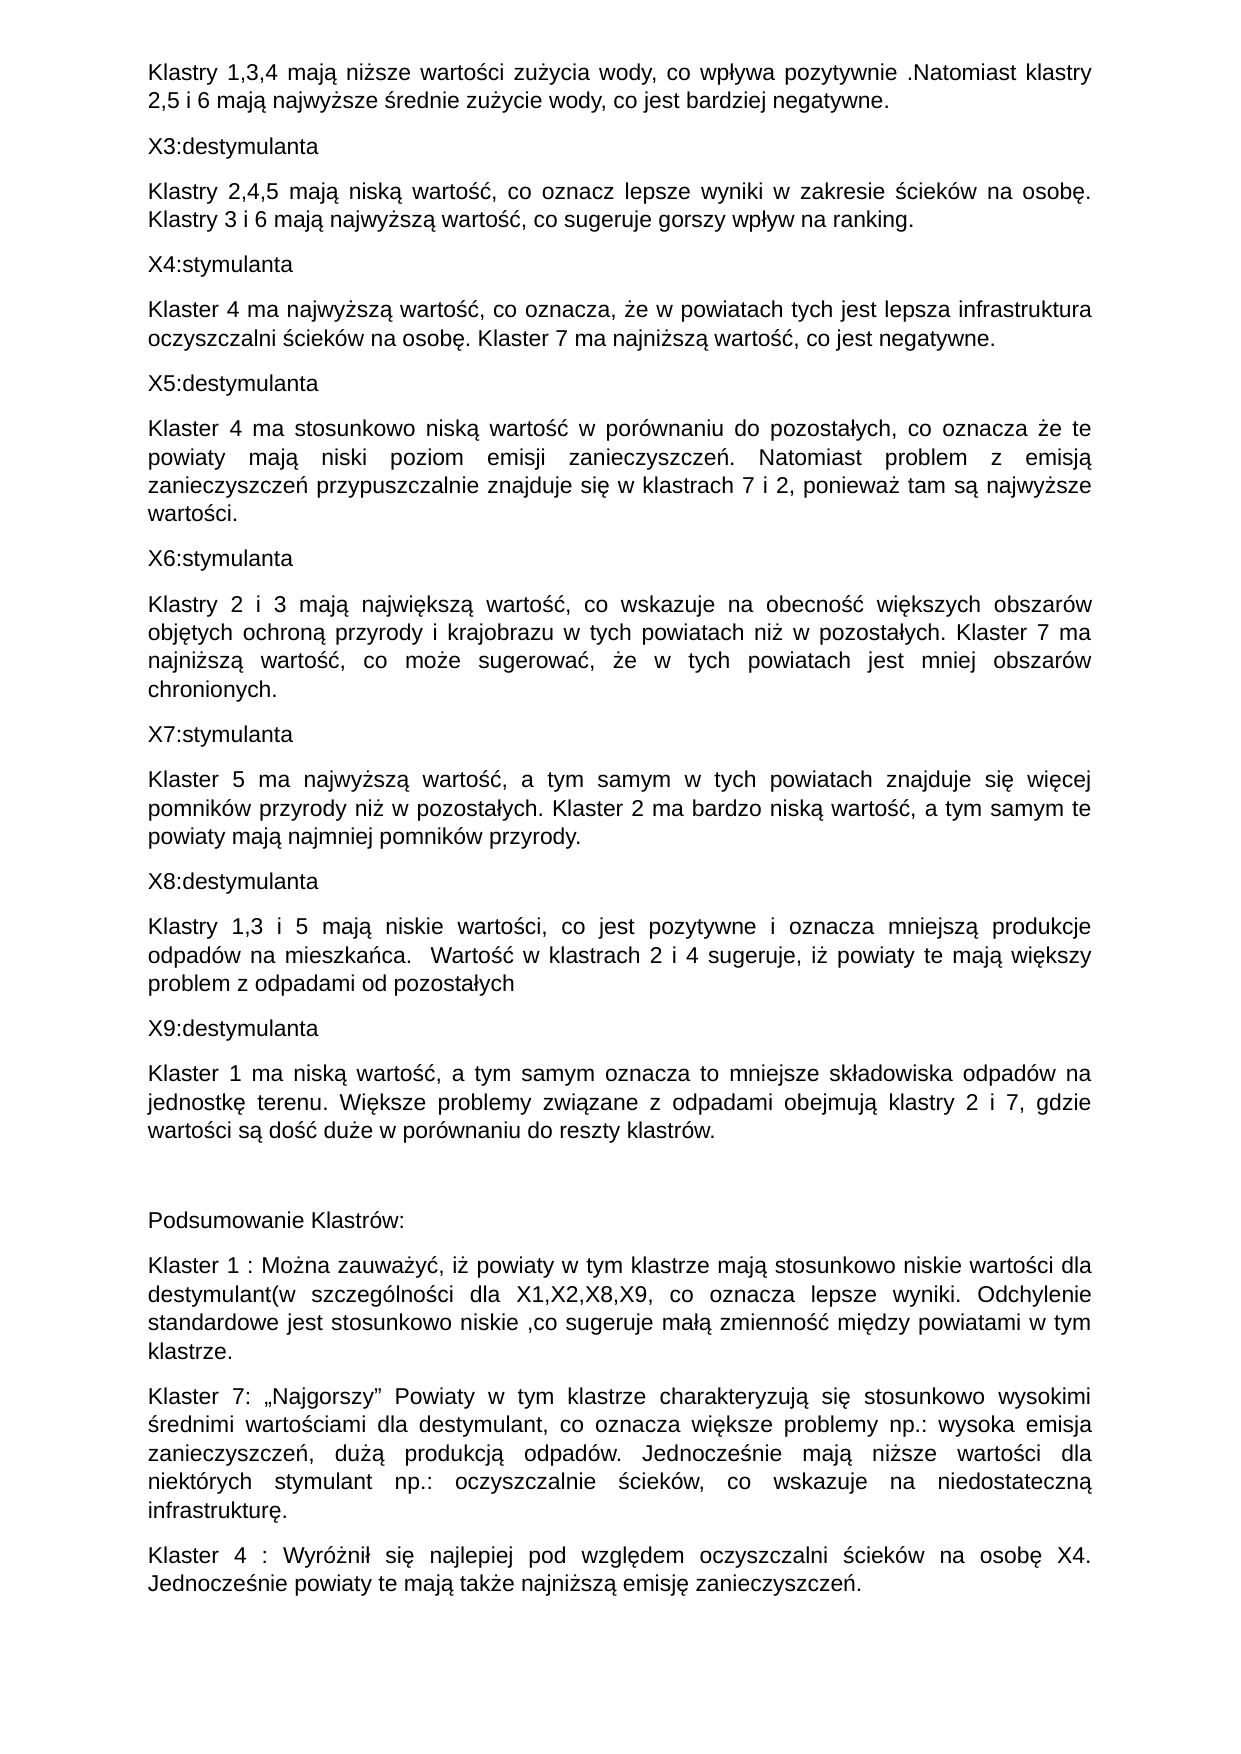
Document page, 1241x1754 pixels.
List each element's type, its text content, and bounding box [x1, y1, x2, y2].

text Klastry 1,3,4 mają niższe wartości zużycia wody, co wpływa pozytywnie .Natomiast klastry 2,5 i 6 mają najwyższe średnie zużycie wody, co jest bardziej negatywne. [148, 59, 1092, 114]
text Klaster 4 ma stosunkowo niską wartość w porównaniu do pozostałych, co oznacza że te powiaty mają niski poziom emisji zanieczyszczeń. Natomiast problem z emisją zanieczyszczeń przypuszczalnie znajduje się w klastrach 7 i 2, ponieważ tam są najwyższe wartości. [148, 415, 1092, 527]
text X7:stymulanta [148, 721, 1092, 747]
text X8:destymulanta [148, 868, 1092, 894]
text Podsumowanie Klastrów: [148, 1207, 1092, 1234]
text Klastry 2 i 3 mają największą wartość, co wskazuje na obecność większych obszarów objętych ochroną przyrody i krajobrazu w tych powiatach niż w pozostałych. Klaster 7 ma najniższą wartość, co może sugerować, że w tych powiatach jest mniej obszarów chronionych. [148, 591, 1092, 702]
text X4:stymulanta [148, 251, 1092, 278]
text Klaster 5 ma najwyższą wartość, a tym samym w tych powiatach znajduje się więcej pomników przyrody niż w pozostałych. Klaster 2 ma bardzo niską wartość, a tym samym te powiaty mają najmniej pomników przyrody. [148, 766, 1092, 849]
text X3:destymulanta [148, 133, 1092, 159]
text Klaster 7: „Najgorszy” Powiaty w tym klastrze charakteryzują się stosunkowo wysokimi średnimi wartościami dla destymulant, co oznacza większe problemy np.: wysoka emisja zanieczyszczeń, dużą produkcją odpadów. Jednocześnie mają niższe wartości dla niektórych stymulant np.: oczyszczalnie ścieków, co wskazuje na niedostateczną infrastrukturę. [148, 1383, 1092, 1523]
text Klastry 1,3 i 5 mają niskie wartości, co jest pozytywne i oznacza mniejszą produkcje odpadów na mieszkańca. Wartość w klastrach 2 i 4 sugeruje, iż powiaty te mają większy problem z odpadami od pozostałych [148, 913, 1092, 996]
text Klastry 2,4,5 mają niską wartość, co oznacz lepsze wyniki w zakresie ścieków na osobę. Klastry 3 i 6 mają najwyższą wartość, co sugeruje gorszy wpływ na ranking. [148, 178, 1092, 232]
text X6:stymulanta [148, 545, 1092, 572]
text Klaster 4 : Wyróżnił się najlepiej pod względem oczyszczalni ścieków na osobę X4. Jednocześnie powiaty te mają także najniższą emisję zanieczyszczeń. [148, 1542, 1092, 1596]
text Klaster 4 ma najwyższą wartość, co oznacza, że w powiatach tych jest lepsza infrastruktura oczyszczalni ścieków na osobę. Klaster 7 ma najniższą wartość, co jest negatywne. [148, 296, 1092, 351]
text X9:destymulanta [148, 1015, 1092, 1041]
text X5:destymulanta [148, 370, 1092, 396]
text Klaster 1 : Można zauważyć, iż powiaty w tym klastrze mają stosunkowo niskie wartości dla destymulant(w szczególności dla X1,X2,X8,X9, co oznacza lepsze wyniki. Odchylenie standardowe jest stosunkowo niskie ,co sugeruje małą zmienność między powiatami w tym klastrze. [148, 1252, 1092, 1364]
text Klaster 1 ma niską wartość, a tym samym oznacza to mniejsze składowiska odpadów na jednostkę terenu. Większe problemy związane z odpadami obejmują klastry 2 i 7, gdzie wartości są dość duże w porównaniu do reszty klastrów. [148, 1060, 1092, 1143]
